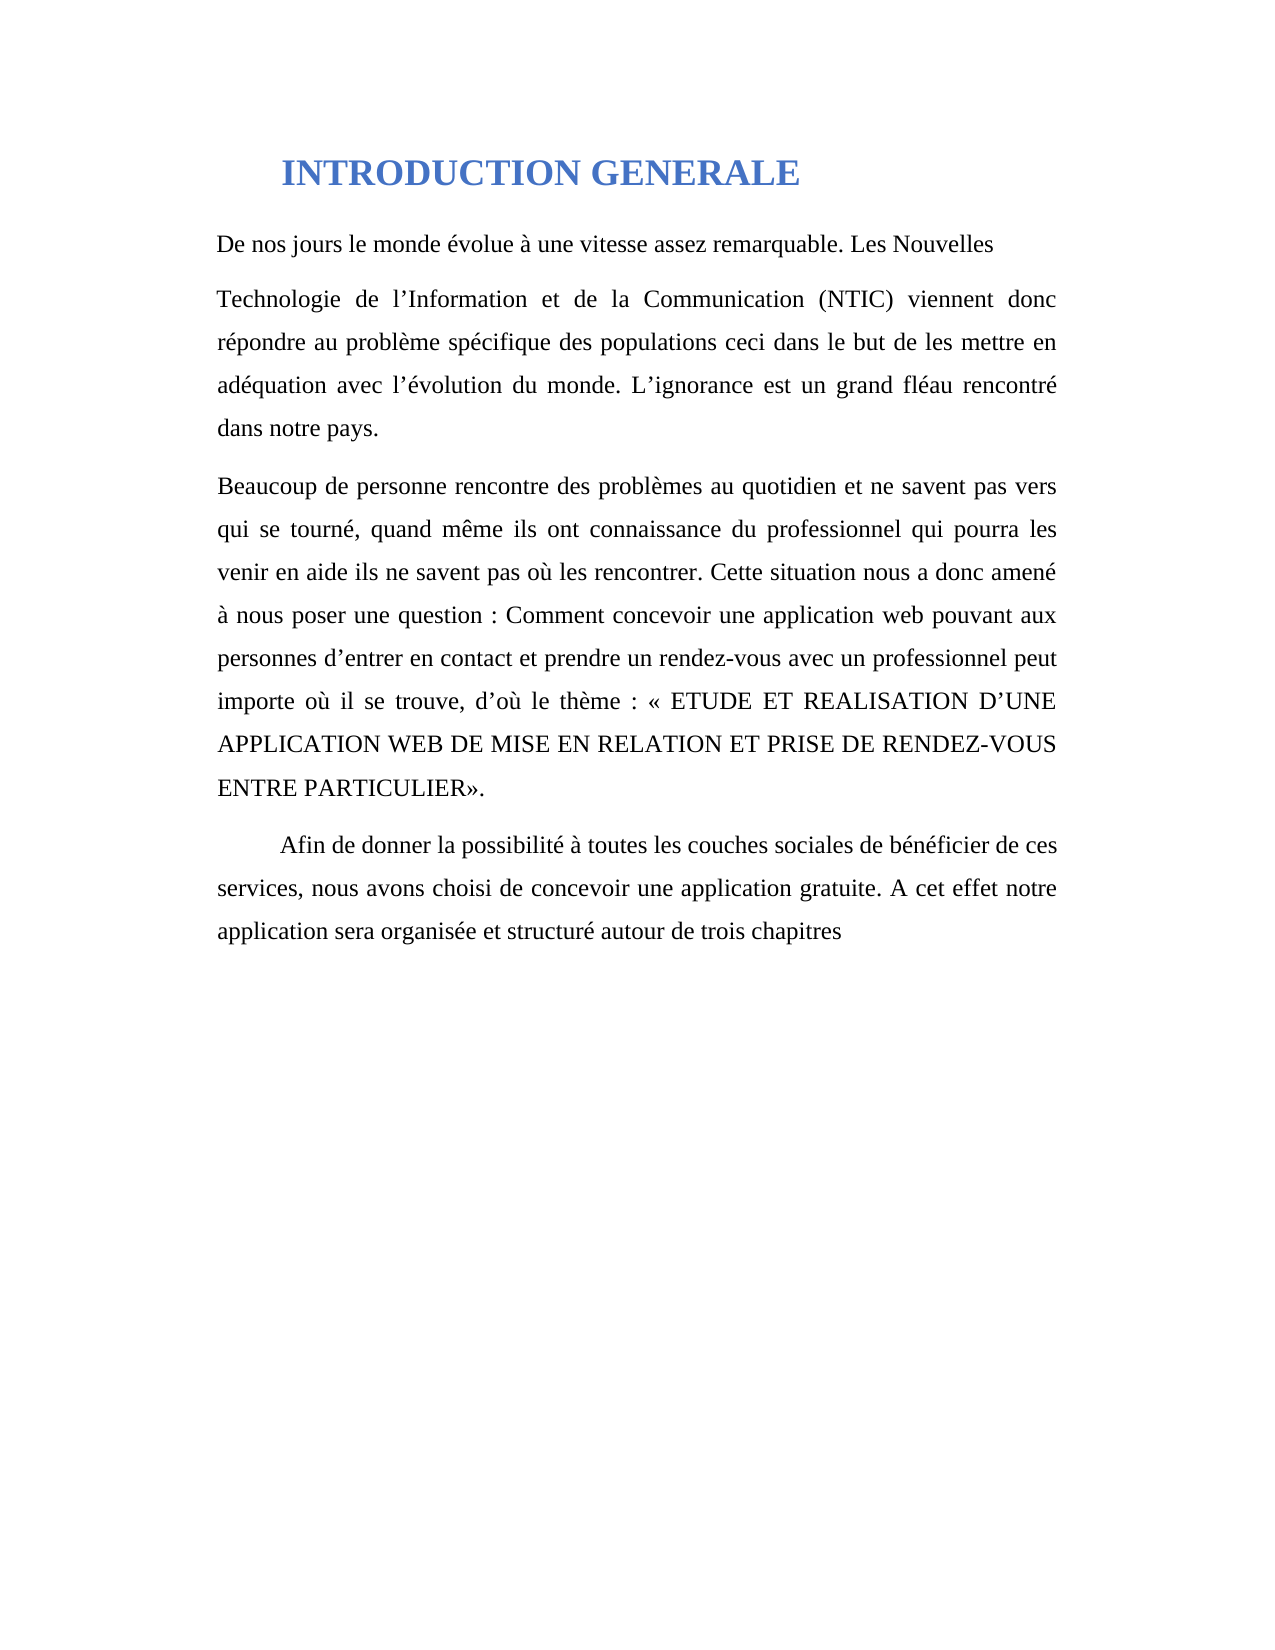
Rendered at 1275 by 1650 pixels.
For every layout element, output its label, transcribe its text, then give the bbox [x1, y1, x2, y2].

text Beaucoup de personne rencontre des problèmes au quotidien et ne savent pas vers qui se tourné, quand même ils ont connaissance du professionnel qui pourra les venir en aide ils ne savent pas où les rencontrer. Cette situation nous a donc amené à nous poser une question : Comment concevoir une application web pouvant aux personnes d’entrer en contact et prendre un rendez-vous avec un professionnel peut importe où il se trouve, d’où le thème : « ETUDE ET REALISATION D’UNE APPLICATION WEB DE MISE EN RELATION ET PRISE DE RENDEZ-VOUS ENTRE PARTICULIER». [217, 471, 1058, 801]
text De nos jours le monde évolue à une vitesse assez remarquable. Les Nouvelles [216, 229, 1058, 258]
text Afin de donner la possibilité à toutes les couches sociales de bénéficier de ces services, nous avons choisi de concevoir une application gratuite. A cet effet notre application sera organisée et structuré autour de trois chapitres [217, 830, 1058, 945]
subtitle INTRODUCTION GENERALE [217, 150, 1058, 193]
text Technologie de l’Information et de la Communication (NTIC) viennent donc répondre au problème spécifique des populations ceci dans le but de les mettre en adéquation avec l’évolution du monde. L’ignorance est un grand fléau rencontré dans notre pays. [216, 284, 1058, 442]
